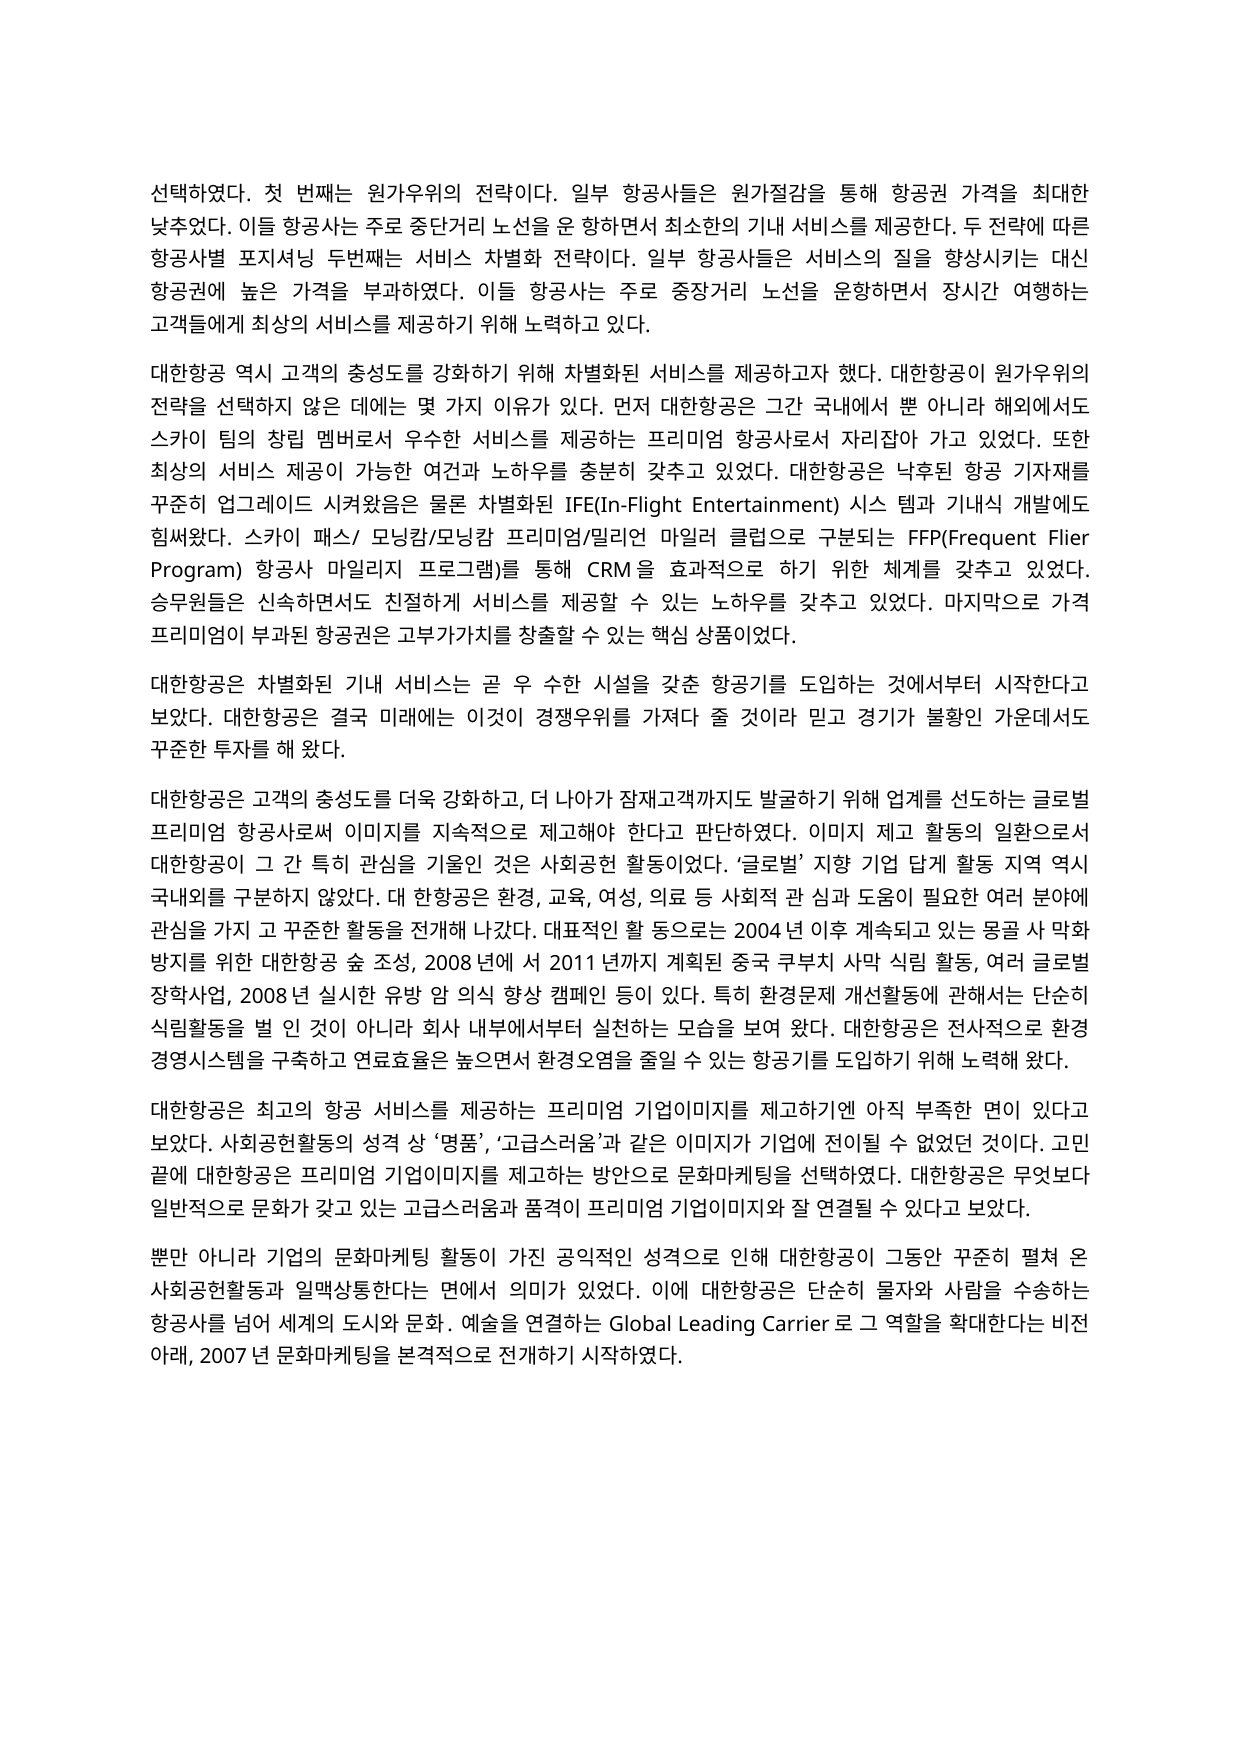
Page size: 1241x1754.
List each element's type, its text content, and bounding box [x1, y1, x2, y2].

text 대한항공 역시 고객의 충성도를 강화하기 위해 차별화된 서비스를 제공하고자 했다. 대한항공이 원가우위의 전략을 선택하지 않은 데에는 몇 가지 이유가 있다. 먼저 대한항공은 그간 국내에서 뿐 아니라 해외에서도 스카이 팀의 창립 멤버로서 우수한 서비스를 제공하는 프리미엄 항공사로서 자리잡아 가고 있었다. 또한 최상의 서비스 제공이 가능한 여건과 노하우를 충분히 갖추고 있었다. 대한항공은 낙후된 항공 기자재를 꾸준히 업그레이드 시켜왔음은 물론 차별화된 IFE(In-Flight Entertainment) 시스 템과 기내식 개발에도 힘써왔다. 스카이 패스/ 모닝캄/모닝캄 프리미엄/밀리언 마일러 클럽으로 구분되는 FFP(Frequent Flier Program) 항공사 마일리지 프로그램)를 통해 CRM을 효과적으로 하기 위한 체계를 갖추고 있었다. 승무원들은 신속하면서도 친절하게 서비스를 제공할 수 있는 노하우를 갖추고 있었다. 마지막으로 가격 프리미엄이 부과된 항공권은 고부가가치를 창출할 수 있는 핵심 상품이었다. [150, 357, 1090, 649]
text 뿐만 아니라 기업의 문화마케팅 활동이 가진 공익적인 성격으로 인해 대한항공이 그동안 꾸준히 펼쳐 온 사회공헌활동과 일맥상통한다는 면에서 의미가 있었다. 이에 대한항공은 단순히 물자와 사람을 수송하는 항공사를 넘어 세계의 도시와 문화․ 예술을 연결하는 Global Leading Carrier로 그 역할을 확대한다는 비전 아래, 2007년 문화마케팅을 본격적으로 전개하기 시작하였다. [150, 1242, 1090, 1370]
text 대한항공은 최고의 항공 서비스를 제공하는 프리미엄 기업이미지를 제고하기엔 아직 부족한 면이 있다고 보았다. 사회공헌활동의 성격 상 ‘명품’, ‘고급스러움’과 같은 이미지가 기업에 전이될 수 없었던 것이다. 고민 끝에 대한항공은 프리미엄 기업이미지를 제고하는 방안으로 문화마케팅을 선택하였다. 대한항공은 무엇보다 일반적으로 문화가 갖고 있는 고급스러움과 품격이 프리미엄 기업이미지와 잘 연결될 수 있다고 보았다. [150, 1094, 1090, 1222]
text 대한항공은 고객의 충성도를 더욱 강화하고, 더 나아가 잠재고객까지도 발굴하기 위해 업계를 선도하는 글로벌 프리미엄 항공사로써 이미지를 지속적으로 제고해야 한다고 판단하였다. 이미지 제고 활동의 일환으로서 대한항공이 그 간 특히 관심을 기울인 것은 사회공헌 활동이었다. ‘글로벌’ 지향 기업 답게 활동 지역 역시 국내외를 구분하지 않았다. 대 한항공은 환경, 교육, 여성, 의료 등 사회적 관 심과 도움이 필요한 여러 분야에 관심을 가지 고 꾸준한 활동을 전개해 나갔다. 대표적인 활 동으로는 2004년 이후 계속되고 있는 몽골 사 막화 방지를 위한 대한항공 숲 조성, 2008년에 서 2011년까지 계획된 중국 쿠부치 사막 식림 활동, 여러 글로벌 장학사업, 2008년 실시한 유방 암 의식 향상 캠페인 등이 있다. 특히 환경문제 개선활동에 관해서는 단순히 식림활동을 벌 인 것이 아니라 회사 내부에서부터 실천하는 모습을 보여 왔다. 대한항공은 전사적으로 환경 경영시스템을 구축하고 연료효율은 높으면서 환경오염을 줄일 수 있는 항공기를 도입하기 위해 노력해 왔다. [150, 783, 1090, 1075]
text 대한항공은 차별화된 기내 서비스는 곧 우 수한 시설을 갖춘 항공기를 도입하는 것에서부터 시작한다고 보았다. 대한항공은 결국 미래에는 이것이 경쟁우위를 가져다 줄 것이라 믿고 경기가 불황인 가운데서도 꾸준한 투자를 해 왔다. [150, 668, 1090, 764]
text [150, 177, 1090, 338]
